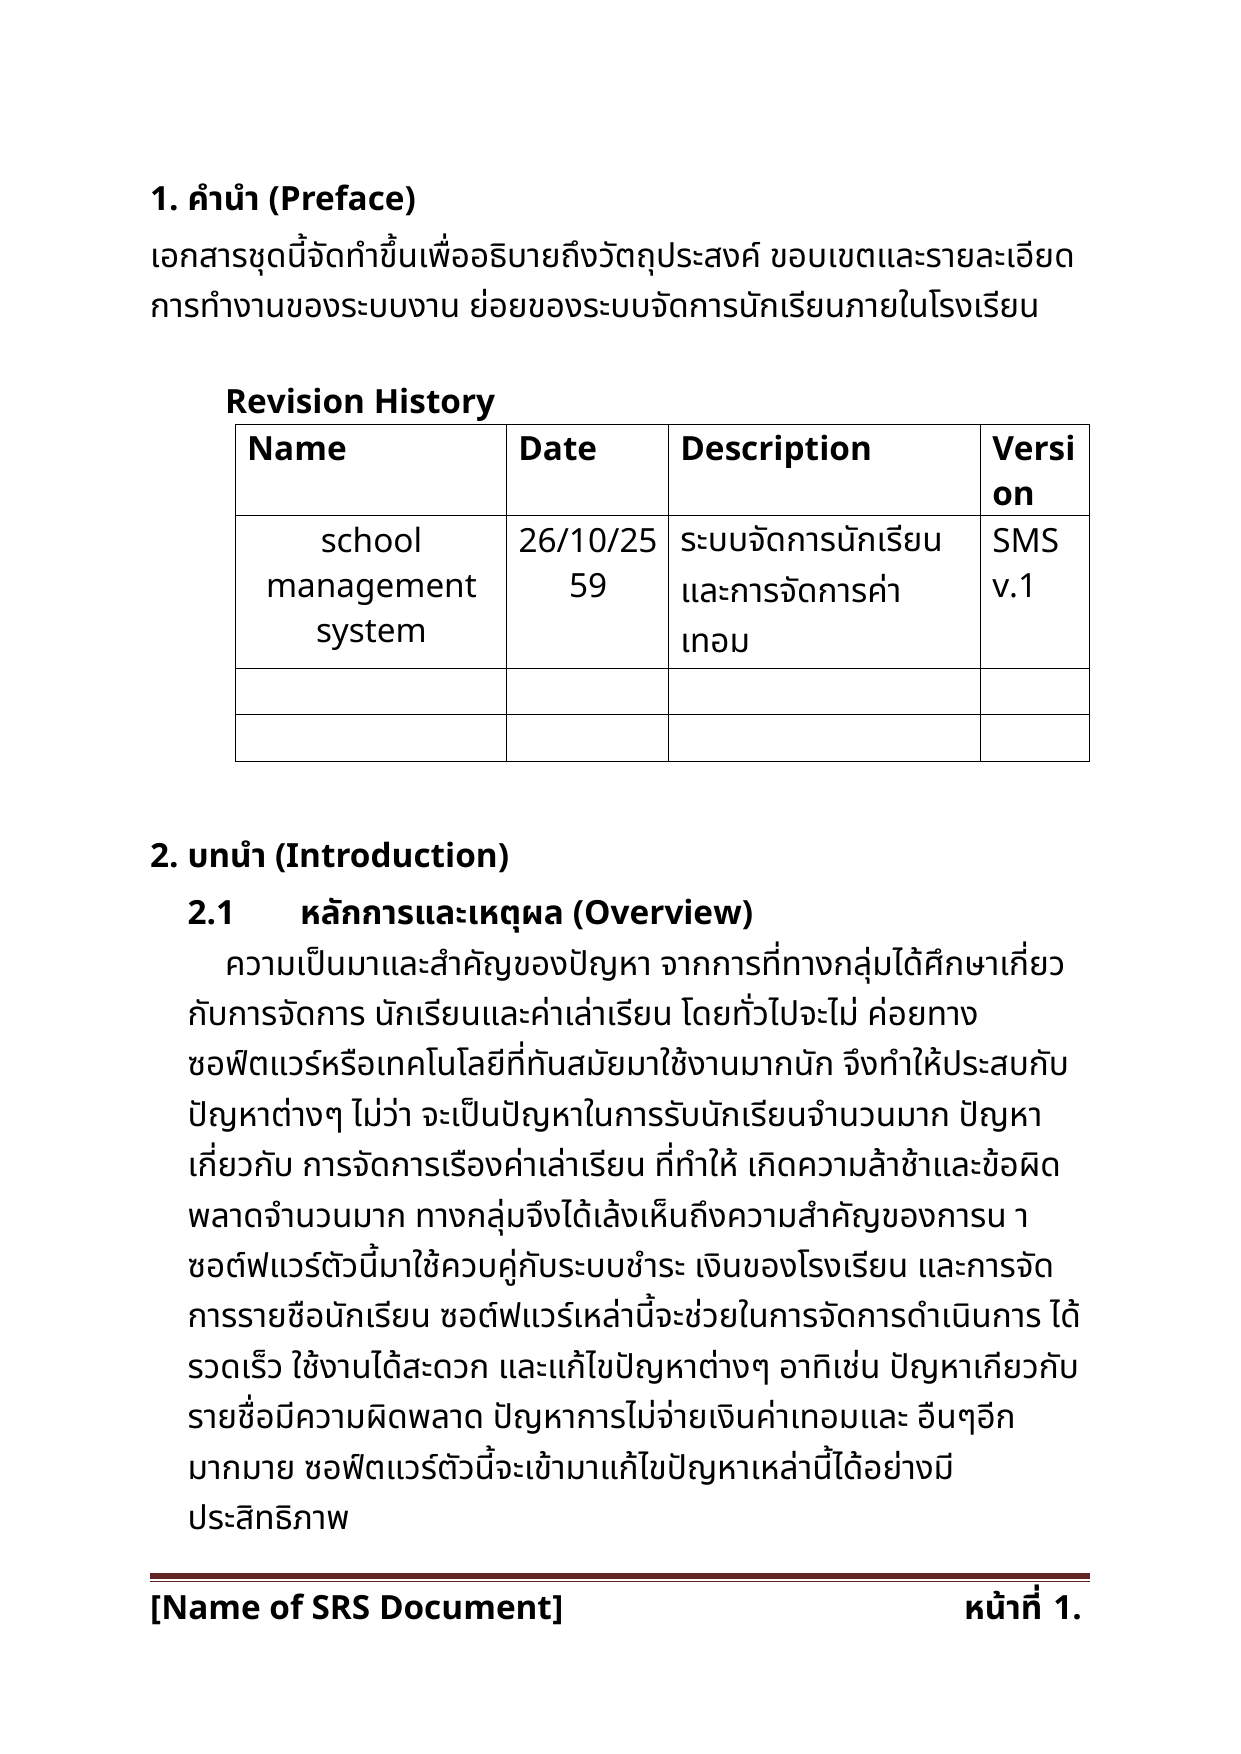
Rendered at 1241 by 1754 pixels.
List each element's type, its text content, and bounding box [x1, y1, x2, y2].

table_cell [669, 715, 980, 761]
table_cell [236, 669, 506, 714]
table_cell [981, 669, 1089, 714]
table_cell SMS v.1 [981, 516, 1089, 668]
table_header Name [236, 425, 506, 515]
table_cell [981, 715, 1089, 761]
table_cell school management system [236, 516, 506, 668]
table_cell [507, 669, 668, 714]
table_cell [507, 715, 668, 761]
table_header Date [507, 425, 668, 515]
table_header Version [981, 425, 1089, 515]
text Revision History [187, 378, 1090, 423]
subtitle บทนำ (Introduction) [150, 832, 1090, 883]
table_cell [669, 669, 980, 714]
table_header Description [669, 425, 980, 515]
text เอกสารชุดนี้จัดทำขึ้นเพื่ออธิบายถึงวัตถุประสงค์ ขอบเขตและรายละเอียดการทำงานของระบบงาน ย่อยของระบบจัดการนักเรียนภายในโรงเรียน [150, 232, 1090, 333]
subtitle คำนำ (Preface) [150, 175, 1090, 226]
table_cell 26/10/2559 [507, 516, 668, 668]
list หลักการและเหตุผล (Overview) [187, 889, 1090, 939]
table_cell [236, 715, 506, 761]
table_cell ระบบจัดการนักเรียน และการจัดการค่าเทอม [669, 516, 980, 668]
